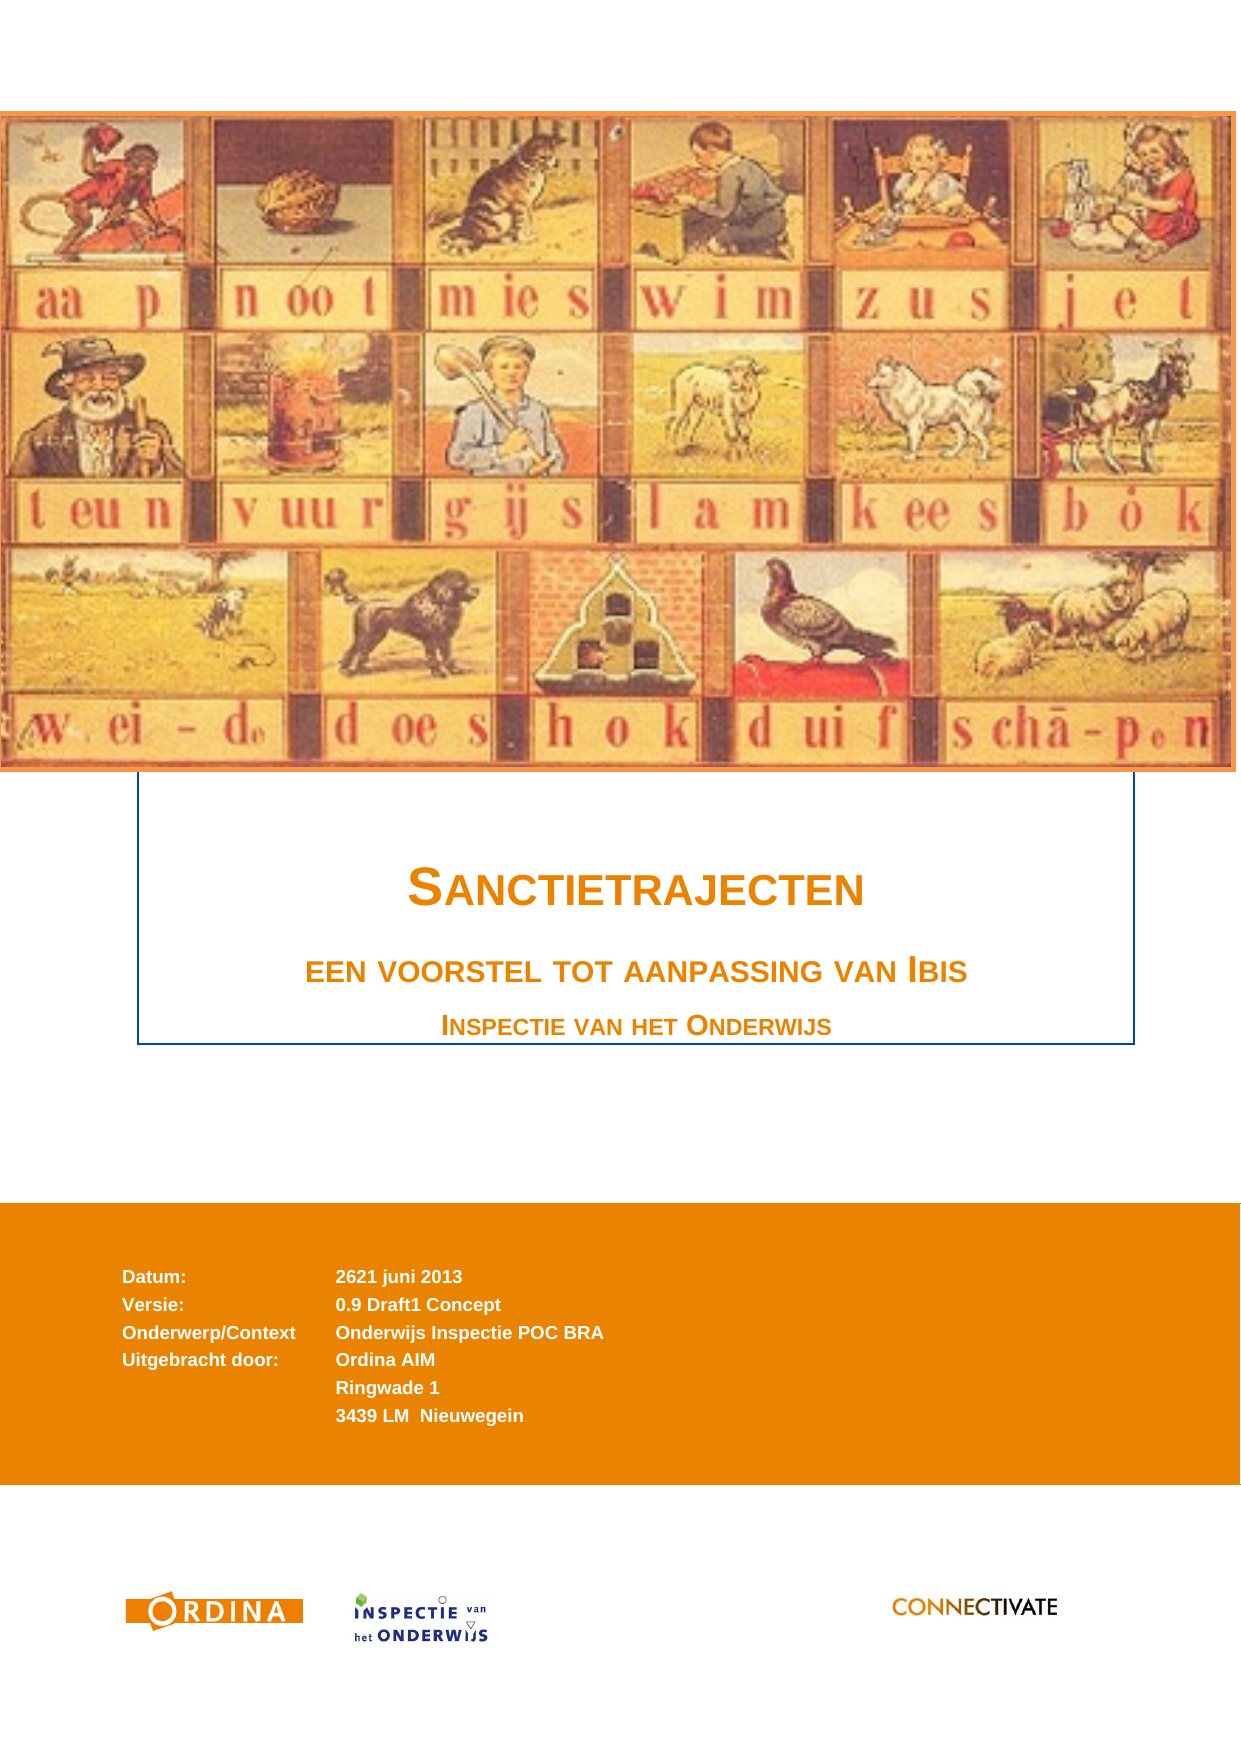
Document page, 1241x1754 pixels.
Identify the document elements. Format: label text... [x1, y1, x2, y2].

picture [350, 1591, 492, 1643]
picture [125, 1591, 303, 1631]
picture [1, 116, 1231, 767]
picture [886, 1591, 1064, 1622]
title Sanctietrajecten [139, 850, 1133, 917]
title een voorstel tot aanpassing van Ibis Inspectie van het Onderwijs [139, 943, 1133, 1043]
